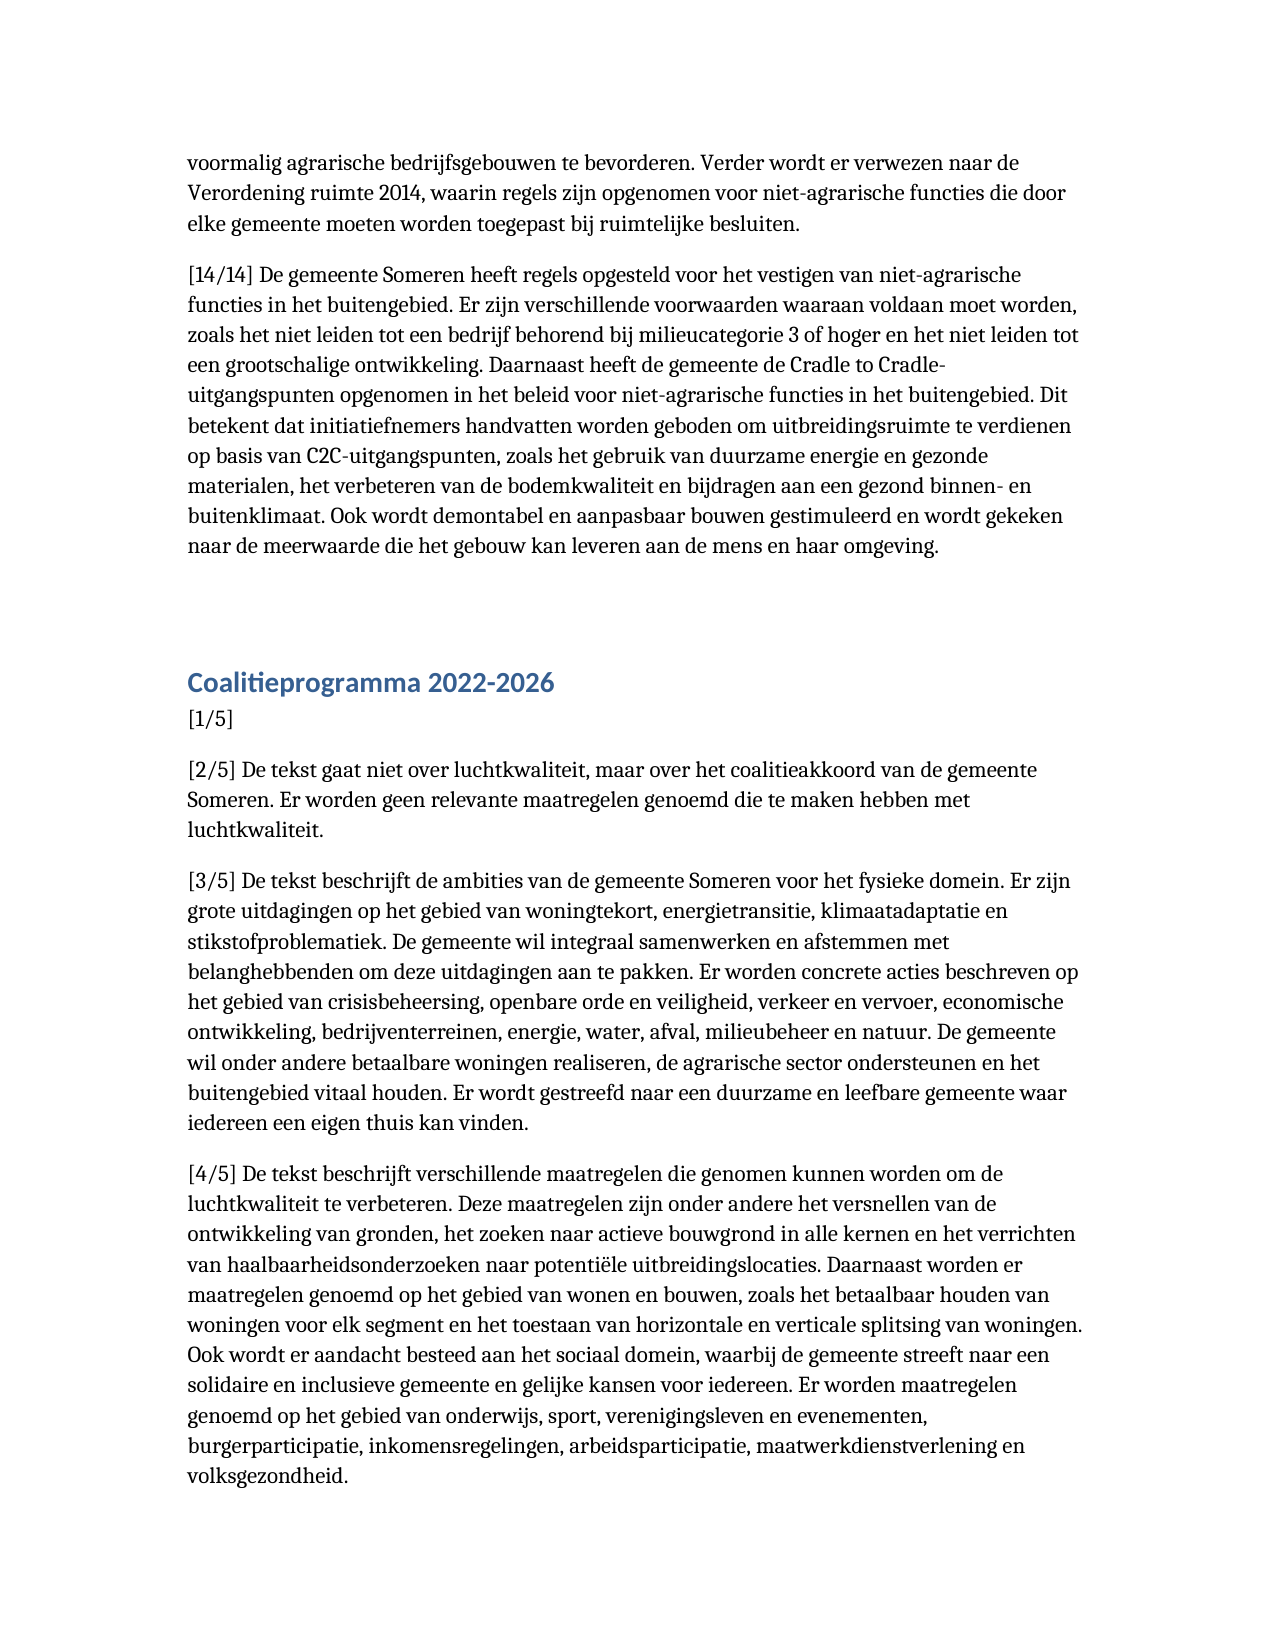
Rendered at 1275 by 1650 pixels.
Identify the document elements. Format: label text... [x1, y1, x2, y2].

text [4/5] De tekst beschrijft verschillende maatregelen die genomen kunnen worden om de luchtkwaliteit te verbeteren. Deze maatregelen zijn onder andere het versnellen van de ontwikkeling van gronden, het zoeken naar actieve bouwgrond in alle kernen en het verrichten van haalbaarheidsonderzoeken naar potentiële uitbreidingslocaties. Daarnaast worden er maatregelen genoemd op het gebied van wonen en bouwen, zoals het betaalbaar houden van woningen voor elk segment en het toestaan van horizontale en verticale splitsing van woningen. Ook wordt er aandacht besteed aan het sociaal domein, waarbij de gemeente streeft naar een solidaire en inclusieve gemeente en gelijke kansen voor iedereen. Er worden maatregelen genoemd op het gebied van onderwijs, sport, verenigingsleven en evenementen, burgerparticipatie, inkomensregelingen, arbeidsparticipatie, maatwerkdienstverlening en volksgezondheid. [187, 1161, 1087, 1489]
text [2/5] De tekst gaat niet over luchtkwaliteit, maar over het coalitieakkoord van de gemeente Someren. Er worden geen relevante maatregelen genoemd die te maken hebben met luchtkwaliteit. [187, 757, 1087, 843]
text [14/14] De gemeente Someren heeft regels opgesteld voor het vestigen van niet-agrarische functies in het buitengebied. Er zijn verschillende voorwaarden waaraan voldaan moet worden, zoals het niet leiden tot een bedrijf behorend bij milieucategorie 3 of hoger en het niet leiden tot een grootschalige ontwikkeling. Daarnaast heeft de gemeente de Cradle to Cradle-uitgangspunten opgenomen in het beleid voor niet-agrarische functies in het buitengebied. Dit betekent dat initiatiefnemers handvatten worden geboden om uitbreidingsruimte te verdienen op basis van C2C-uitgangspunten, zoals het gebruik van duurzame energie en gezonde materialen, het verbeteren van de bodemkwaliteit en bijdragen aan een gezond binnen- en buitenklimaat. Ook wordt demontabel en aanpasbaar bouwen gestimuleerd en wordt gekeken naar de meerwaarde die het gebouw kan leveren aan de mens en haar omgeving. [187, 261, 1087, 560]
subtitle Coalitieprogramma 2022-2026 [187, 664, 1087, 700]
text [187, 150, 1087, 237]
text [1/5] [187, 706, 1087, 732]
text [3/5] De tekst beschrijft de ambities van de gemeente Someren voor het fysieke domein. Er zijn grote uitdagingen op het gebied van woningtekort, energietransitie, klimaatadaptatie en stikstofproblematiek. De gemeente wil integraal samenwerken en afstemmen met belanghebbenden om deze uitdagingen aan te pakken. Er worden concrete acties beschreven op het gebied van crisisbeheersing, openbare orde en veiligheid, verkeer en vervoer, economische ontwikkeling, bedrijventerreinen, energie, water, afval, milieubeheer en natuur. De gemeente wil onder andere betaalbare woningen realiseren, de agrarische sector ondersteunen en het buitengebied vitaal houden. Er wordt gestreefd naar een duurzame en leefbare gemeente waar iedereen een eigen thuis kan vinden. [187, 868, 1087, 1136]
